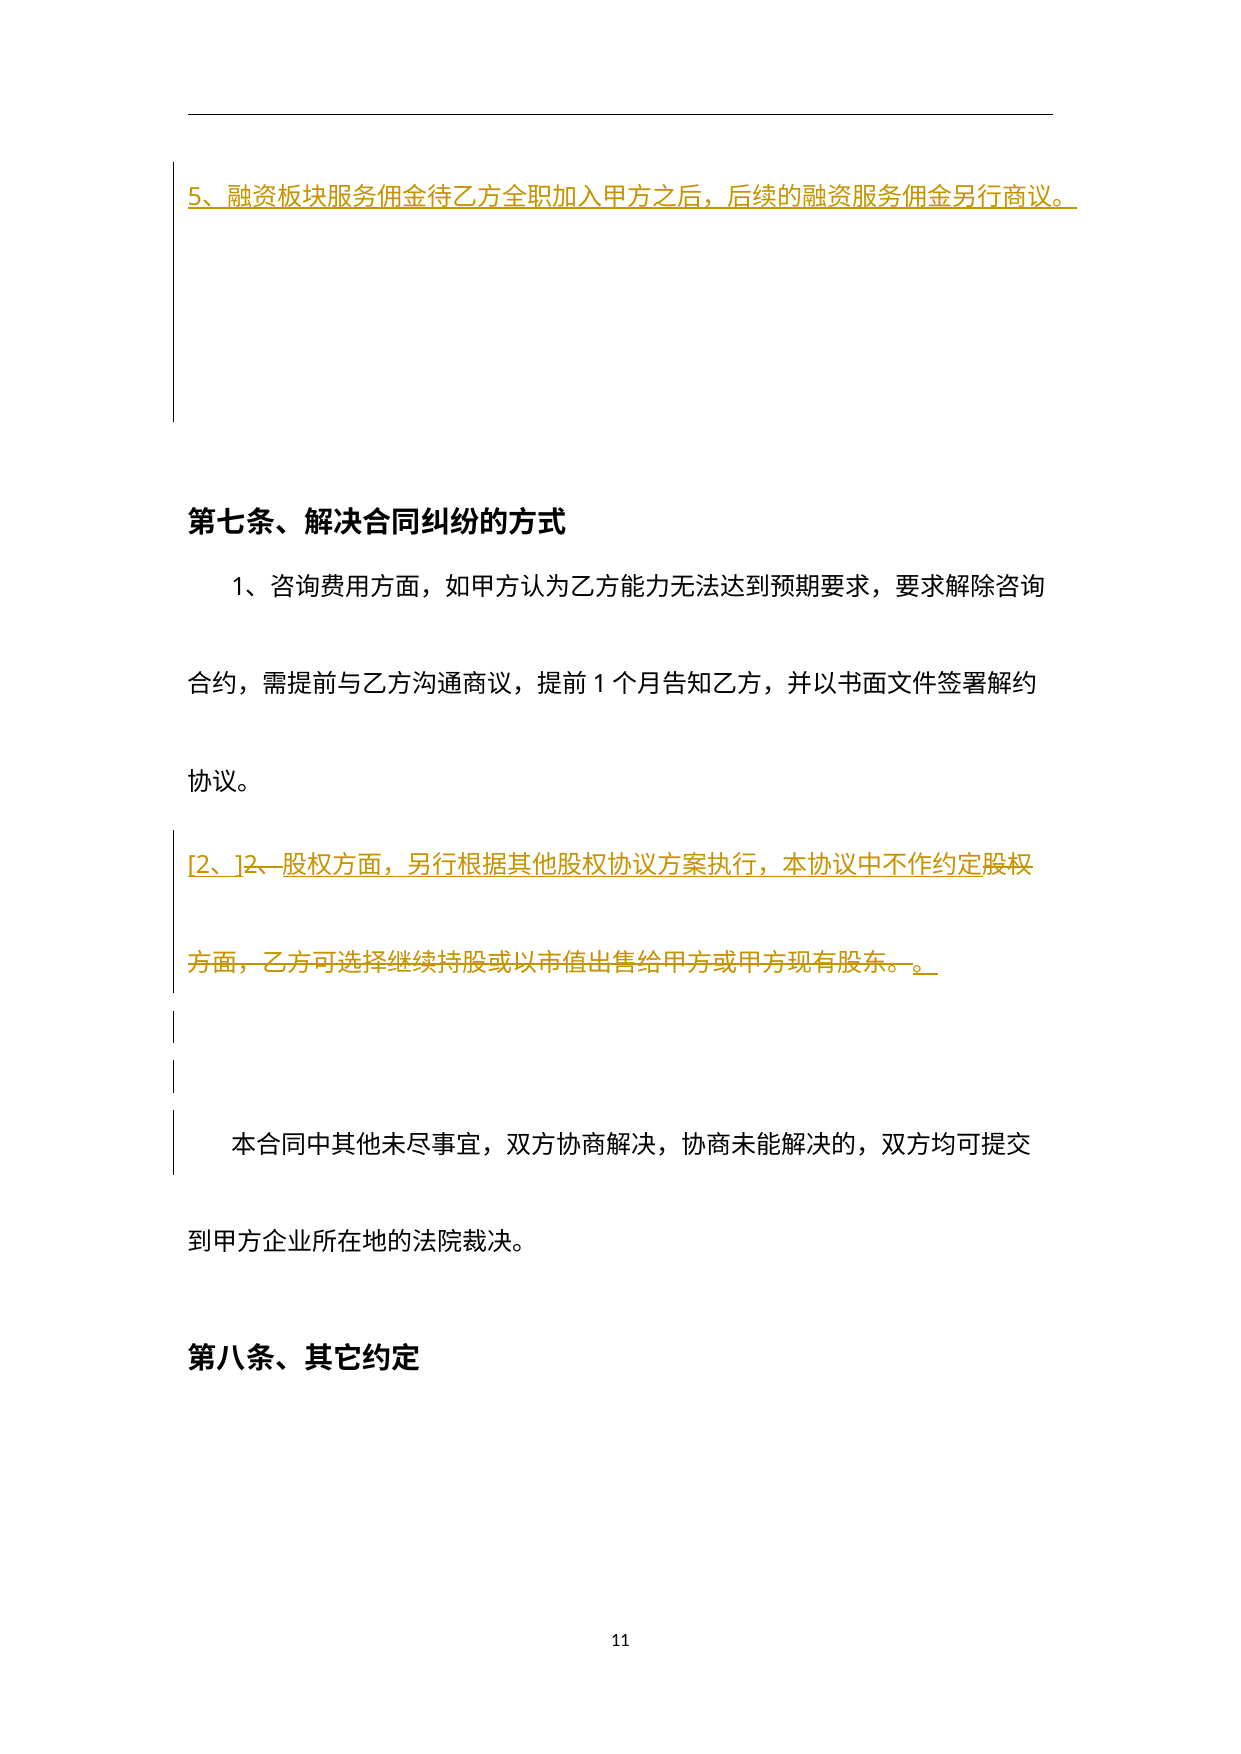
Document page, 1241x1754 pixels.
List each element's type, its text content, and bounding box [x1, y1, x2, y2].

text 第八条、其它约定 [187, 1323, 1053, 1388]
text 第七条、解决合同纠纷的方式 [187, 487, 1053, 552]
text 本合同中其他未尽事宜，双方协商解决，协商未能解决的，双方均可提交到甲方企业所在地的法院裁决。 [187, 1110, 1053, 1272]
list 咨询费用方面，如甲方认为乙方能力无法达到预期要求，要求解除咨询合约，需提前与乙方沟通商议，提前1个月告知乙方，并以书面文件签署解约协议。 [187, 552, 1053, 812]
